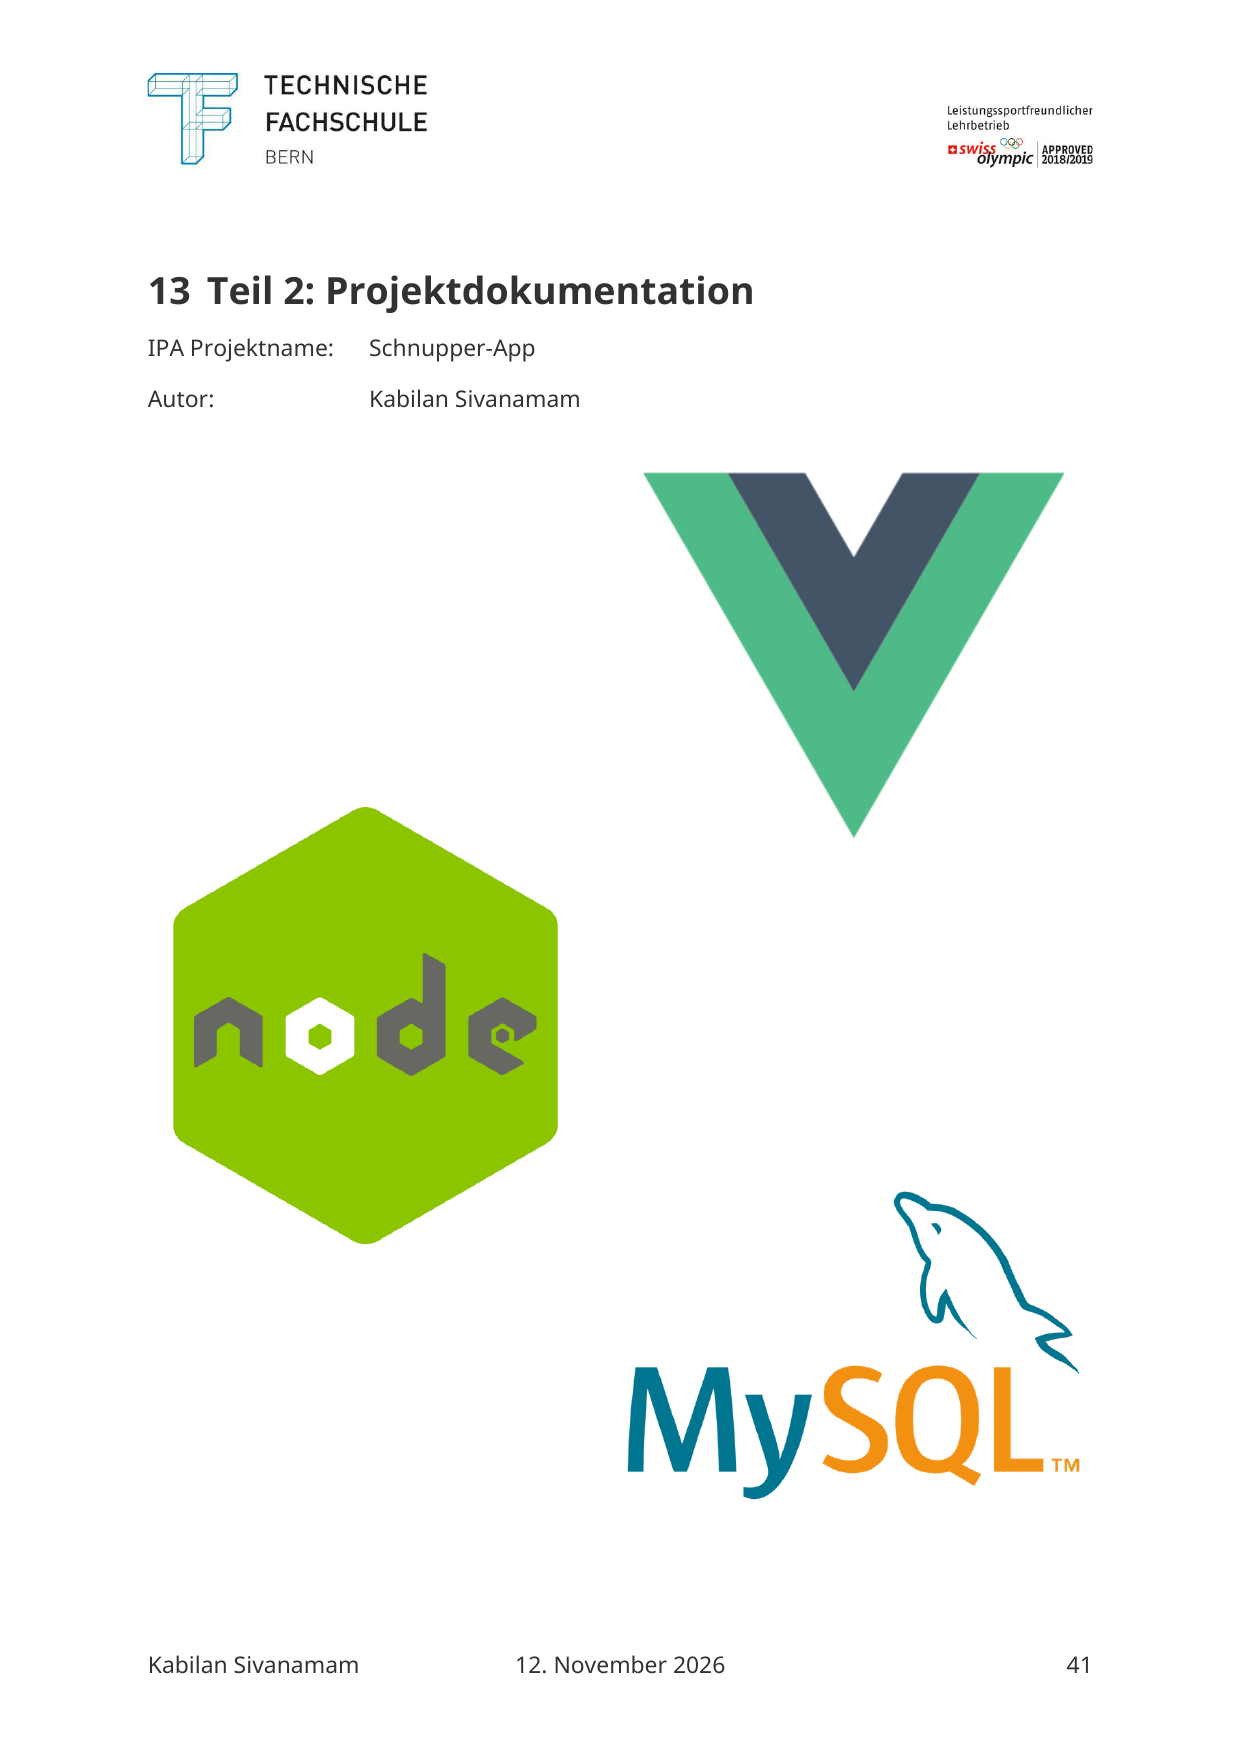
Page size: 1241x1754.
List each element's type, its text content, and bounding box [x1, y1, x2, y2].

text IPA Projektname: Schnupper-App [148, 332, 1093, 363]
subtitle Teil 2: Projektdokumentation [148, 264, 1093, 316]
picture [643, 445, 1065, 867]
picture [618, 1182, 1088, 1508]
picture [147, 807, 583, 1244]
text Autor: Kabilan Sivanamam [148, 383, 1093, 414]
picture [147, 73, 1093, 196]
